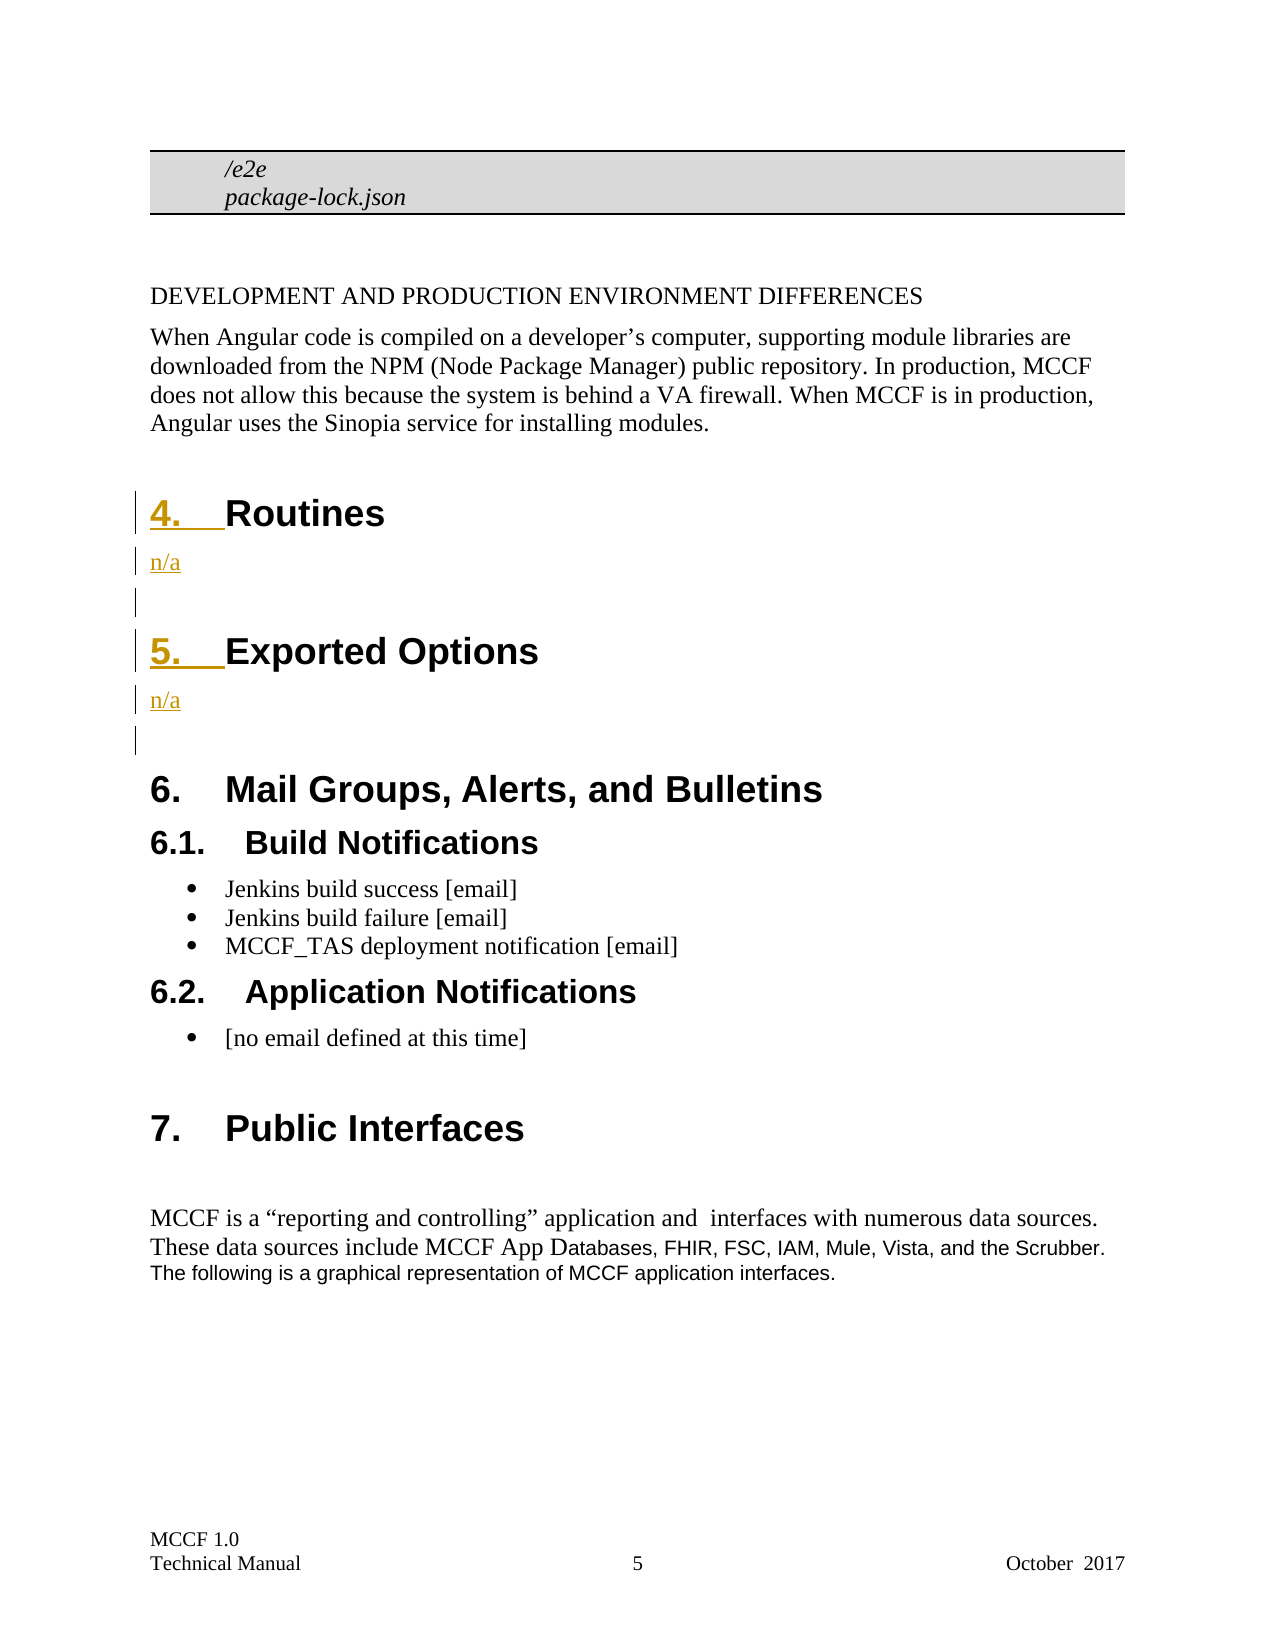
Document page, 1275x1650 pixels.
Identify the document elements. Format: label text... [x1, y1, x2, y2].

list Jenkins build success [email] [187, 874, 1125, 903]
subtitle Exported Options [150, 629, 1125, 672]
text MCCF is a “reporting and controlling” application and interfaces with numerous data sources. These data sources include MCCF App Databases, FHIR, FSC, IAM, Mule, Vista, and the Scrubber. The following is a graphical representation of MCCF application interfaces. [150, 1203, 1125, 1284]
subtitle Application Notifications [150, 973, 1125, 1011]
subtitle Build Notifications [150, 823, 1125, 861]
subtitle Routines [150, 491, 1125, 534]
subtitle Mail Groups, Alerts, and Bulletins [150, 767, 1125, 810]
list Jenkins build failure [email] [187, 903, 1125, 931]
text DEVELOPMENT AND PRODUCTION ENVIRONMENT DIFFERENCES [150, 281, 1125, 310]
list [no email defined at this time] [187, 1023, 1125, 1052]
subtitle Public Interfaces [150, 1106, 1125, 1149]
text When Angular code is compiled on a developer’s computer, supporting module libraries are downloaded from the NPM (Node Package Manager) public repository. In production, MCCF does not allow this because the system is behind a VA firewall. When MCCF is in production, Angular uses the Sinopia service for installing modules. [150, 322, 1125, 437]
list MCCF_TAS deployment notification [email] [187, 931, 1125, 960]
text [150, 152, 1125, 213]
